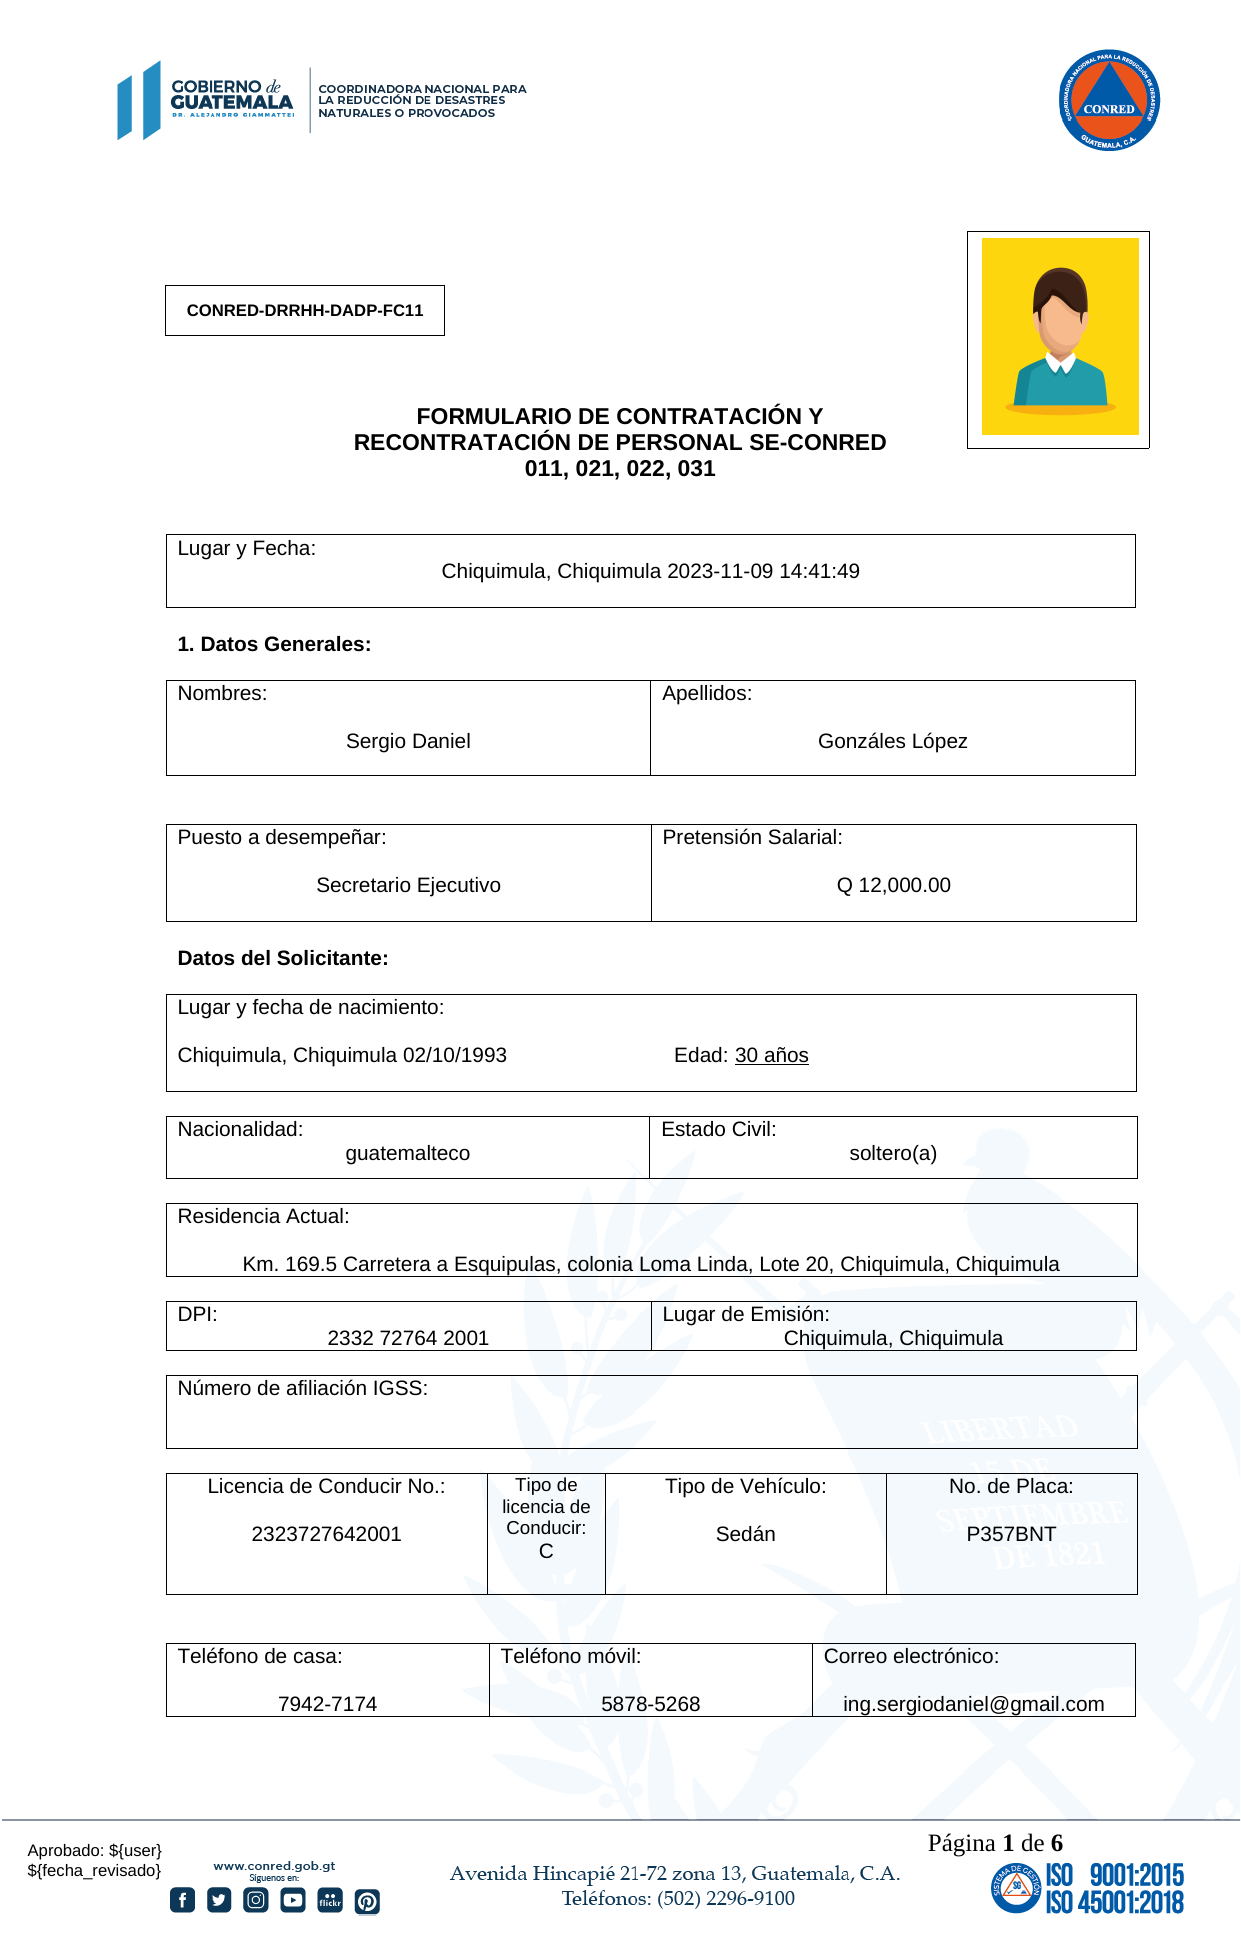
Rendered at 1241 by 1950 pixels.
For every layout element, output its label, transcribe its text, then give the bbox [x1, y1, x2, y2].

table_header Tipo de Vehículo: Sedán [606, 1474, 886, 1594]
table_header Puesto a desempeñar: Secretario Ejecutivo [167, 825, 651, 921]
table_header Nombres: Sergio Daniel [167, 681, 650, 775]
table_header Lugar de Emisión: Chiquimula, Chiquimula [652, 1302, 1136, 1350]
picture [1, 49, 1241, 1916]
text FORMULARIO DE CONTRATACIÓN Y [177, 403, 967, 429]
table_header No. de Placa: P357BNT [887, 1474, 1137, 1594]
text RECONTRATACIÓN DE PERSONAL SE-CONRED [177, 429, 1063, 455]
table_header Correo electrónico: ing.sergiodaniel@gmail.com [813, 1644, 1135, 1716]
table_header CONRED-DRRHH-DADP-FC11 [166, 286, 444, 335]
table_header Número de afiliación IGSS: [167, 1376, 1137, 1448]
table_header Estado Civil: soltero(a) [650, 1117, 1137, 1178]
table_header Licencia de Conducir No.: 2323727642001 [167, 1474, 487, 1594]
table_header Residencia Actual: Km. 169.5 Carretera a Esquipulas, colonia Loma Linda, Lote 20, Chiquimula, Chiquimula [167, 1204, 1137, 1276]
text 011, 021, 022, 031 [177, 455, 1063, 482]
table_header Pretensión Salarial: Q 12,000.00 [652, 825, 1136, 921]
table_header Teléfono de casa: 7942-7174 [167, 1644, 489, 1716]
table_header Teléfono móvil: 5878-5268 [490, 1644, 812, 1716]
table_header Nacionalidad: guatemalteco [167, 1117, 649, 1178]
text 1. Datos Generales: [177, 632, 1063, 656]
table_header Lugar y Fecha: Chiquimula, Chiquimula 2023-11-09 14:41:49 [167, 535, 1135, 607]
table_header DPI: 2332 72764 2001 [167, 1302, 651, 1350]
table_header Lugar y fecha de nacimiento: Chiquimula, Chiquimula 02/10/1993 Edad: 30 años [167, 995, 1136, 1091]
table_header Apellidos: Gonzáles López [651, 681, 1135, 775]
table_header Tipo de licencia de Conducir: C [488, 1474, 605, 1594]
text Datos del Solicitante: [177, 946, 1063, 970]
